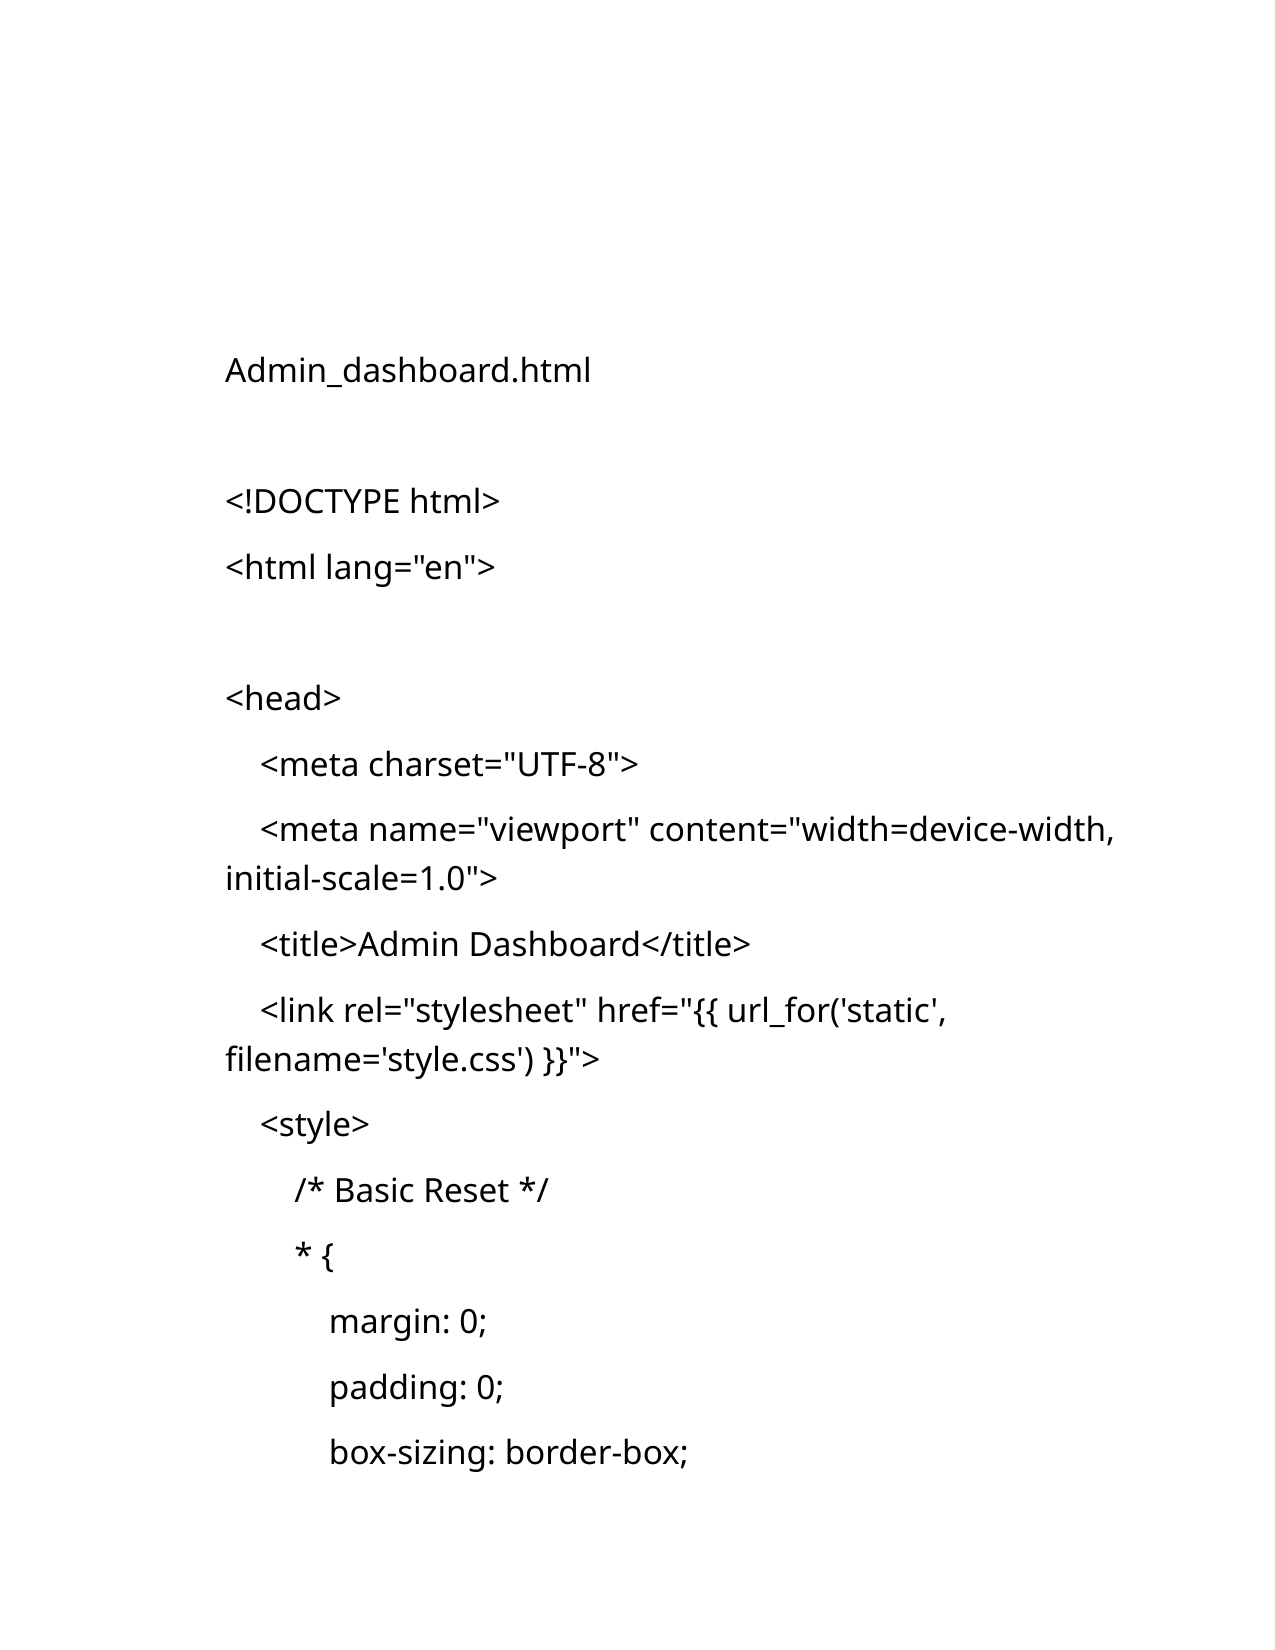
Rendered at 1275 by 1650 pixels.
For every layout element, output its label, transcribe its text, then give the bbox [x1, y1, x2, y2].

text <link rel="stylesheet" href="{{ url_for('static', filename='style.css') }}"> [225, 986, 1125, 1081]
text * { [225, 1232, 1125, 1278]
text <style> [225, 1101, 1125, 1146]
text margin: 0; [225, 1298, 1125, 1343]
text Admin_dashboard.html [225, 347, 1125, 392]
text <html lang="en"> [225, 544, 1125, 589]
text /* Basic Reset */ [225, 1167, 1125, 1212]
text <head> [225, 675, 1125, 720]
text <meta charset="UTF-8"> [225, 741, 1125, 786]
text <!DOCTYPE html> [225, 478, 1125, 523]
text <meta name="viewport" content="width=device-width, initial-scale=1.0"> [225, 806, 1125, 901]
text box-sizing: border-box; [225, 1429, 1125, 1474]
text padding: 0; [225, 1363, 1125, 1409]
text <title>Admin Dashboard</title> [225, 921, 1125, 966]
